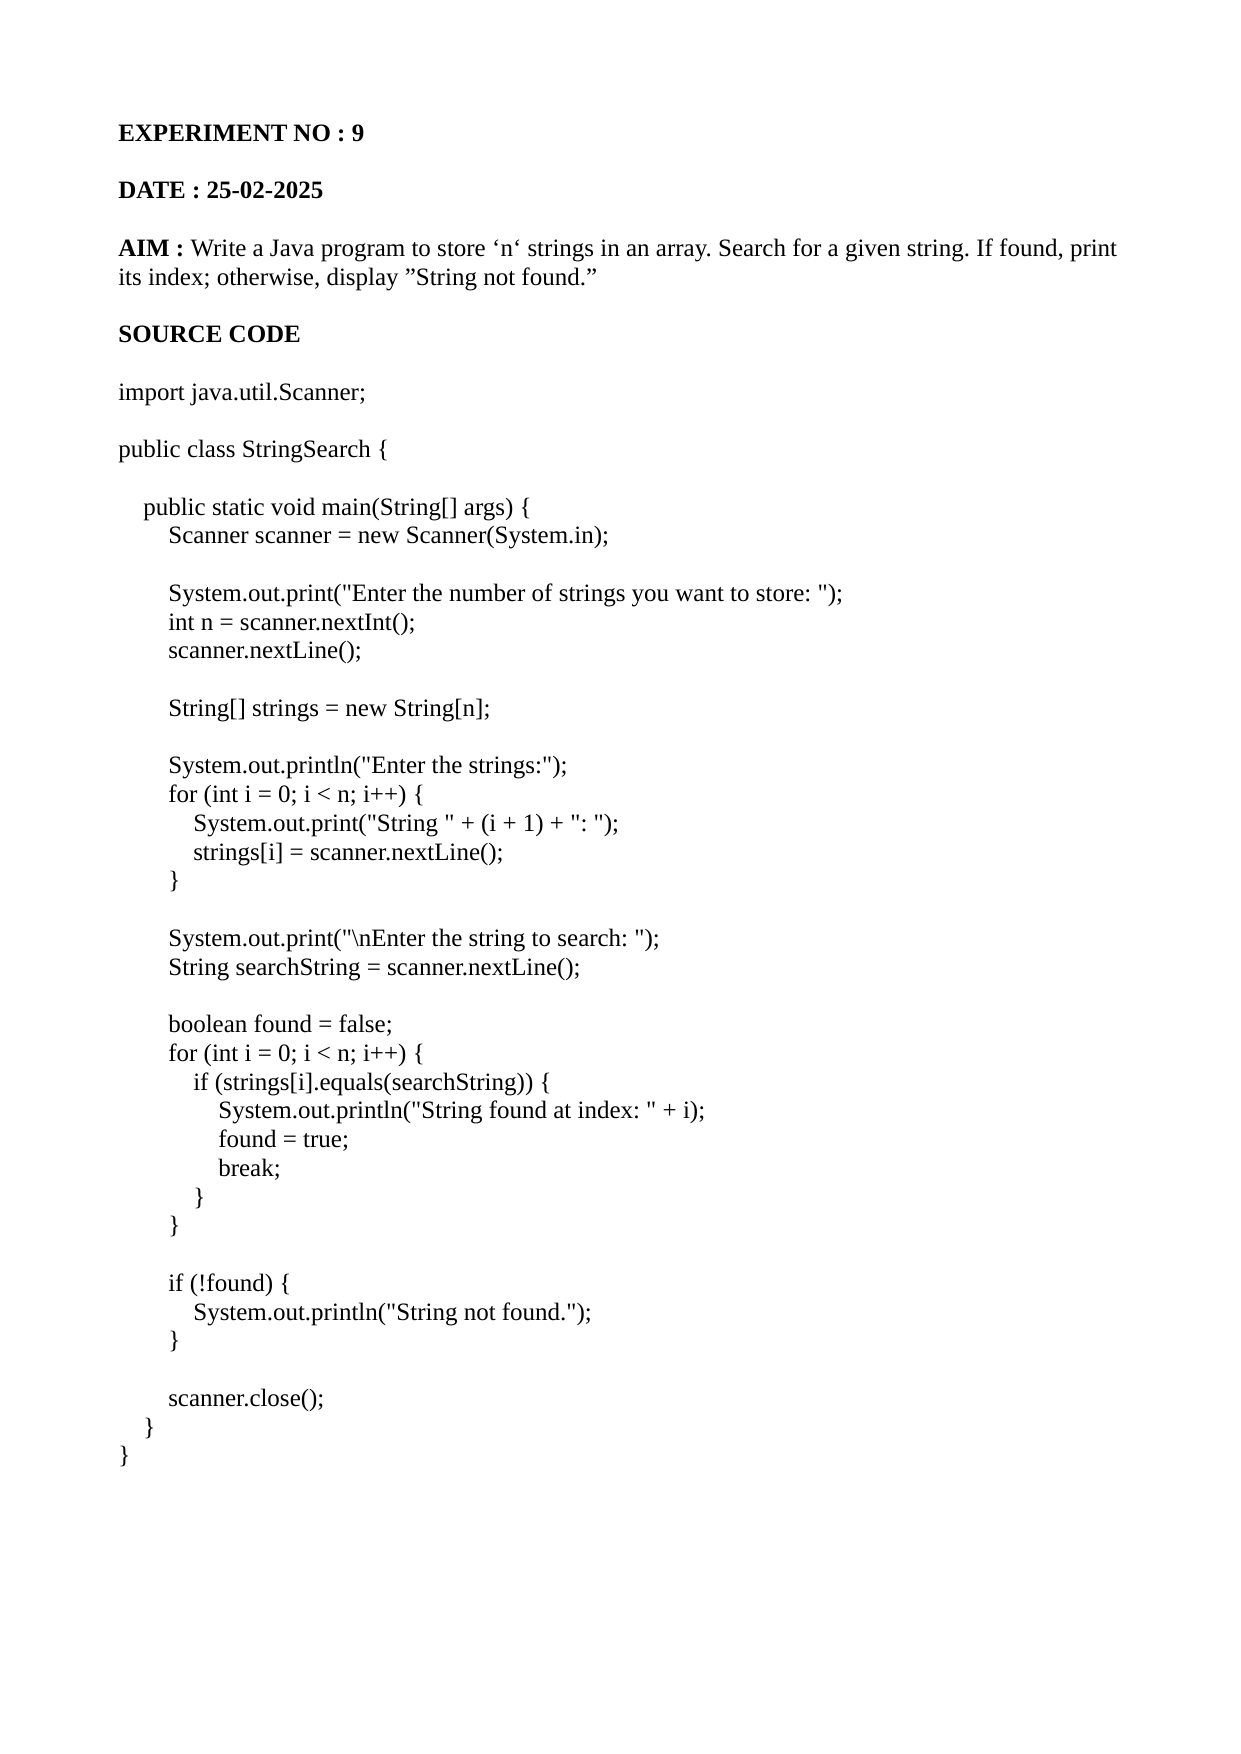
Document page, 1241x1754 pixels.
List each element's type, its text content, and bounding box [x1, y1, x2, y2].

text } [118, 1412, 1122, 1441]
text boolean found = false; [118, 1009, 1122, 1038]
text String[] strings = new String[n]; [118, 693, 1122, 722]
text scanner.close(); [118, 1383, 1122, 1412]
text AIM : Write a Java program to store ‘n‘ strings in an array. Search for a given string. If found, print its index; otherwise, display ”String not found.” [118, 233, 1122, 291]
text public static void main(String[] args) { [118, 492, 1122, 521]
text int n = scanner.nextInt(); [118, 607, 1122, 636]
text Scanner scanner = new Scanner(System.in); [118, 521, 1122, 549]
text if (strings[i].equals(searchString)) { [118, 1067, 1122, 1096]
text System.out.print("\nEnter the string to search: "); [118, 923, 1122, 952]
text break; [118, 1153, 1122, 1182]
text found = true; [118, 1124, 1122, 1153]
text DATE : 25-02-2025 [118, 176, 1122, 204]
text if (!found) { [118, 1268, 1122, 1297]
text scanner.nextLine(); [118, 636, 1122, 664]
text System.out.println("Enter the strings:"); [118, 751, 1122, 779]
text for (int i = 0; i < n; i++) { [118, 1038, 1122, 1067]
text } [118, 866, 1122, 894]
text } [118, 1182, 1122, 1211]
text System.out.print("String " + (i + 1) + ": "); [118, 808, 1122, 837]
text import java.util.Scanner; [118, 377, 1122, 406]
text public class StringSearch { [118, 434, 1122, 463]
text SOURCE CODE [118, 319, 1122, 348]
text System.out.println("String found at index: " + i); [118, 1096, 1122, 1124]
text for (int i = 0; i < n; i++) { [118, 779, 1122, 808]
text EXPERIMENT NO : 9 [118, 118, 1122, 147]
text System.out.print("Enter the number of strings you want to store: "); [118, 578, 1122, 607]
text String searchString = scanner.nextLine(); [118, 952, 1122, 981]
text } [118, 1441, 1122, 1469]
text strings[i] = scanner.nextLine(); [118, 837, 1122, 866]
text } [118, 1326, 1122, 1354]
text } [118, 1211, 1122, 1239]
text System.out.println("String not found."); [118, 1297, 1122, 1326]
